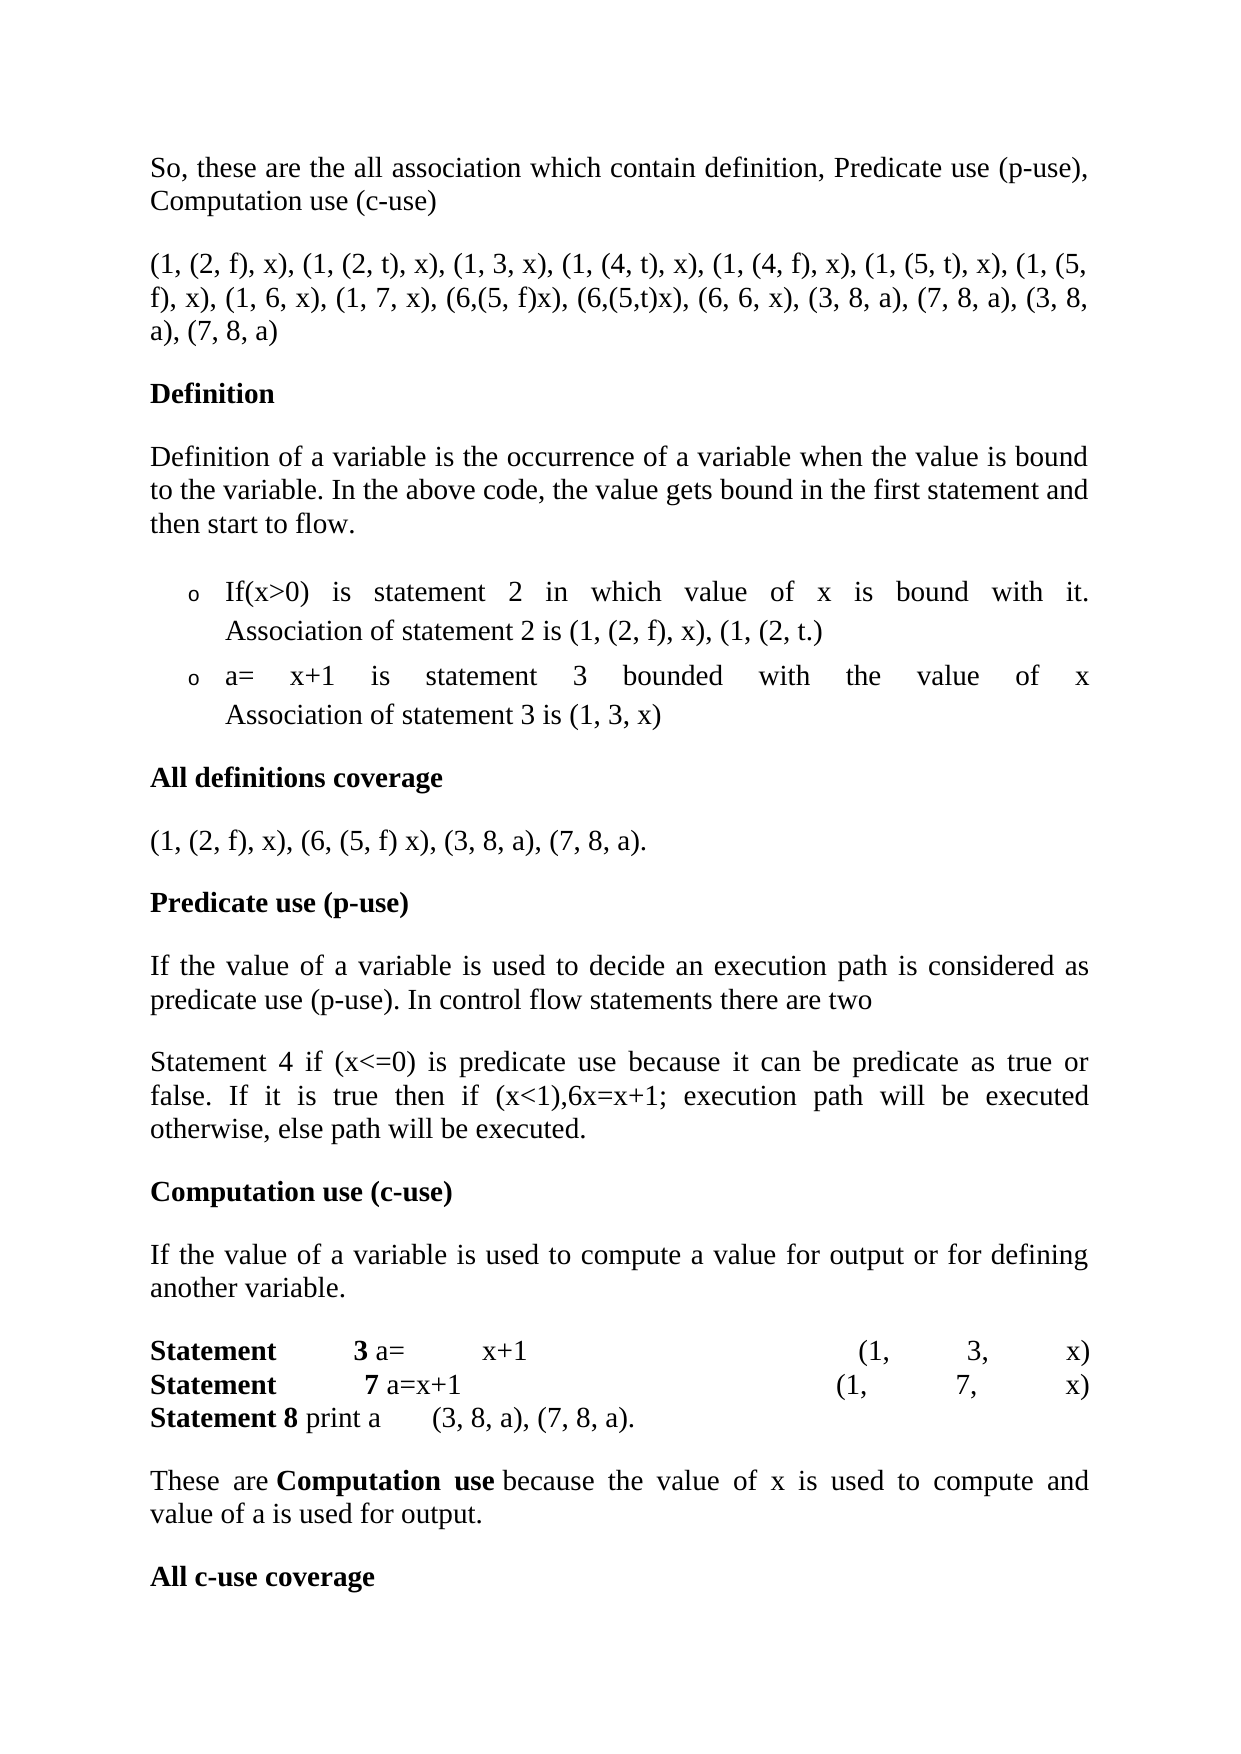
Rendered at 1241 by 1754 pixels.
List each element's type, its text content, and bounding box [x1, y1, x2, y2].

text If the value of a variable is used to decide an execution path is considered as predicate use (p-use). In control flow statements there are two [150, 948, 1090, 1015]
list If(x>0) is statement 2 in which value of x is bound with it. Association of statement 2 is (1, (2, f), x), (1, (2, t.) [187, 568, 1090, 647]
text Statement 3 a= x+1 (1, 3, x) Statement 7 a=x+1 (1, 7, x) Statement 8 print a (3, 8, a), (7, 8, a). [150, 1333, 1090, 1434]
text So, these are the all association which contain definition, Predicate use (p-use), Computation use (c-use) [150, 150, 1090, 217]
text (1, (2, f), x), (6, (5, f) x), (3, 8, a), (7, 8, a). [150, 823, 1090, 856]
text These are Computation use because the value of x is used to compute and value of a is used for output. [150, 1463, 1090, 1530]
text Definition of a variable is the occurrence of a variable when the value is bound to the variable. In the above code, the value gets bound in the first statement and then start to flow. [150, 439, 1090, 539]
list a= x+1 is statement 3 bounded with the value of x Association of statement 3 is (1, 3, x) [187, 653, 1090, 731]
subtitle Computation use (c-use) [150, 1174, 1090, 1208]
subtitle Predicate use (p-use) [150, 886, 1090, 919]
text (1, (2, f), x), (1, (2, t), x), (1, 3, x), (1, (4, t), x), (1, (4, f), x), (1, (5, t), x), (1, (5, f), x), (1, 6, x), (1, 7, x), (6,(5, f)x), (6,(5,t)x), (6, 6, x), (3, 8, a), (7, 8, a), (3, 8, a), (7, 8, a) [150, 246, 1090, 347]
text All c-use coverage [150, 1559, 1090, 1593]
text If the value of a variable is used to compute a value for output or for defining another variable. [150, 1237, 1090, 1304]
text Statement 4 if (x<=0) is predicate use because it can be predicate as true or false. If it is true then if (x<1),6x=x+1; execution path will be executed otherwise, else path will be executed. [150, 1044, 1090, 1145]
subtitle Definition [150, 376, 1090, 409]
text All definitions coverage [150, 760, 1090, 794]
